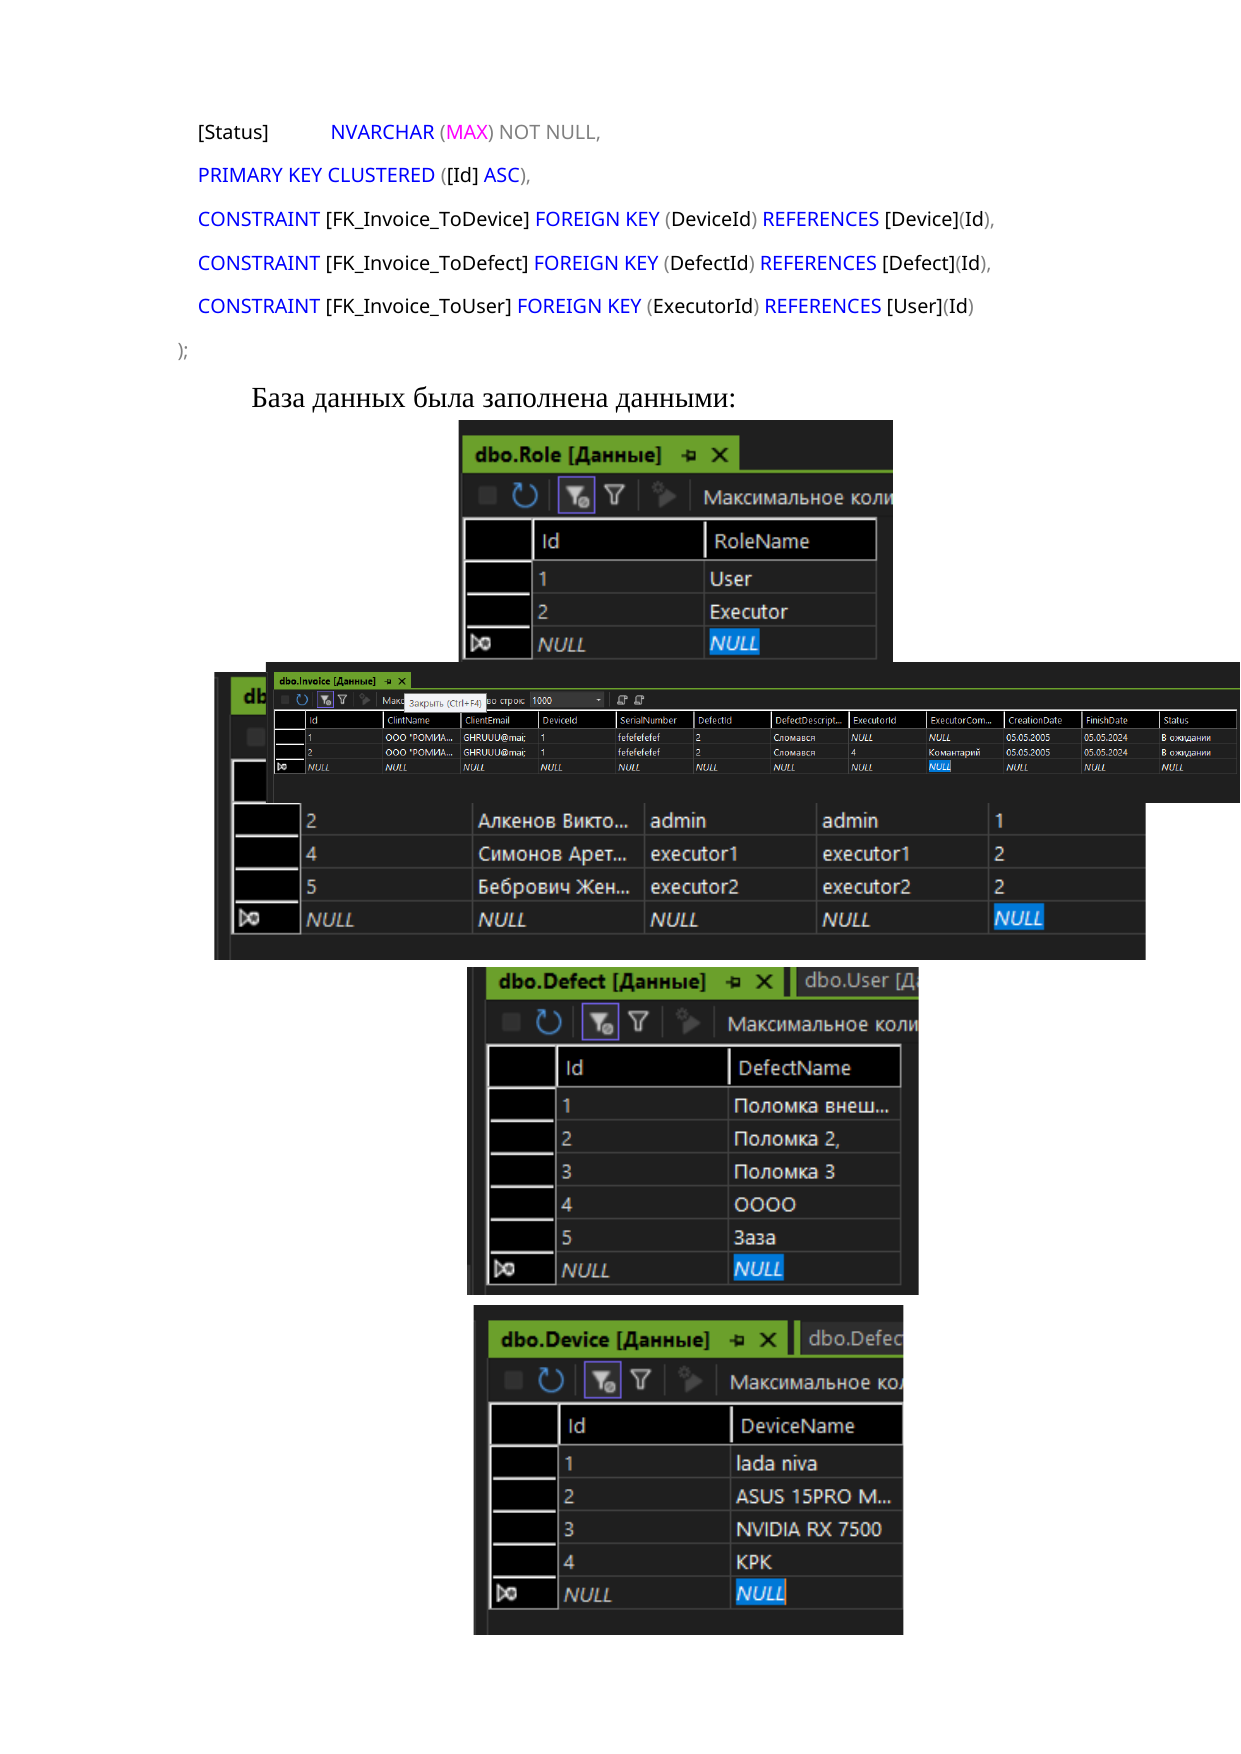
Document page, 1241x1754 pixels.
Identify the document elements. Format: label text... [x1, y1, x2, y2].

text [Status] NVARCHAR (MAX) NOT NULL, [177, 118, 1152, 145]
text CONSTRAINT [FK_Invoice_ToDefect] FOREIGN KEY (DefectId) REFERENCES [Defect](Id), [177, 249, 1152, 276]
picture [467, 967, 919, 1295]
text База данных была заполнена данными: [177, 380, 1152, 413]
text CONSTRAINT [FK_Invoice_ToUser] FOREIGN KEY (ExecutorId) REFERENCES [User](Id) [177, 293, 1152, 320]
picture [214, 420, 1240, 960]
text PRIMARY KEY CLUSTERED ([Id] ASC), [177, 162, 1152, 189]
picture [473, 1305, 904, 1635]
text CONSTRAINT [FK_Invoice_ToDevice] FOREIGN KEY (DeviceId) REFERENCES [Device](Id), [177, 205, 1152, 232]
text ); [177, 336, 1152, 363]
